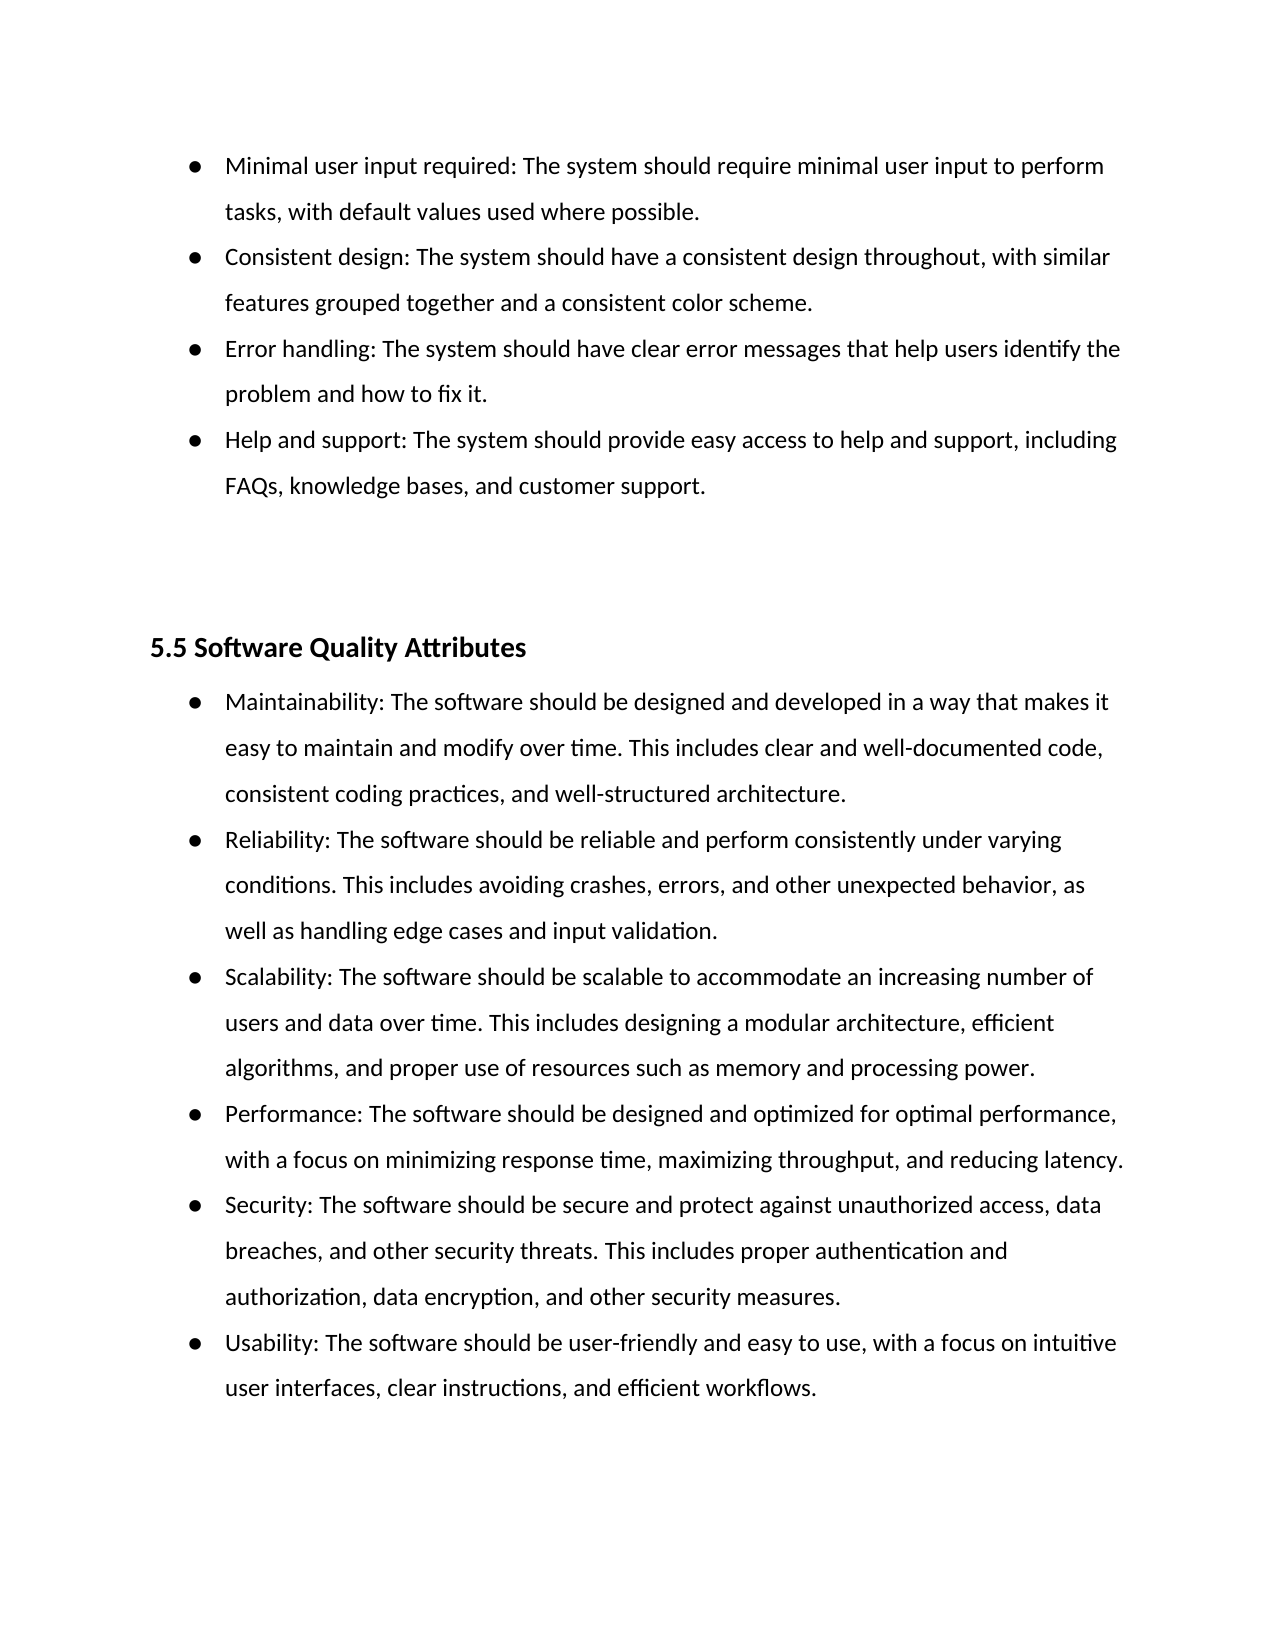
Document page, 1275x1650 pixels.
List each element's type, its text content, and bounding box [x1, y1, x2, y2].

list Maintainability: The software should be designed and developed in a way that makes it easy to maintain and modify over time. This includes clear and well-documented code, consistent coding practices, and well-structured architecture. [187, 687, 1125, 808]
list Scalability: The software should be scalable to accommodate an increasing number of users and data over time. This includes designing a modular architecture, efficient algorithms, and proper use of resources such as memory and processing power. [187, 961, 1125, 1083]
list Security: The software should be secure and protect against unauthorized access, data breaches, and other security threats. This includes proper authentication and authorization, data encryption, and other security measures. [187, 1189, 1125, 1312]
list Performance: The software should be designed and optimized for optimal performance, with a focus on minimizing response time, maximizing throughput, and reducing latency. [187, 1098, 1125, 1174]
list Help and support: The system should provide easy access to help and support, including FAQs, knowledge bases, and customer support. [187, 424, 1125, 501]
list Reliability: The software should be reliable and perform consistently under varying conditions. This includes avoiding crashes, errors, and other unexpected behavior, as well as handling edge cases and input validation. [187, 824, 1125, 946]
list Minimal user input required: The system should require minimal user input to perform tasks, with default values used where possible. [187, 150, 1125, 226]
subtitle 5.5 Software Quality Attributes [150, 629, 1125, 664]
list Error handling: The system should have clear error messages that help users identify the problem and how to fix it. [187, 333, 1125, 409]
list Usability: The software should be user-friendly and easy to use, with a focus on intuitive user interfaces, clear instructions, and efficient workflows. [187, 1327, 1125, 1403]
list Consistent design: The system should have a consistent design throughout, with similar features grouped together and a consistent color scheme. [187, 241, 1125, 318]
